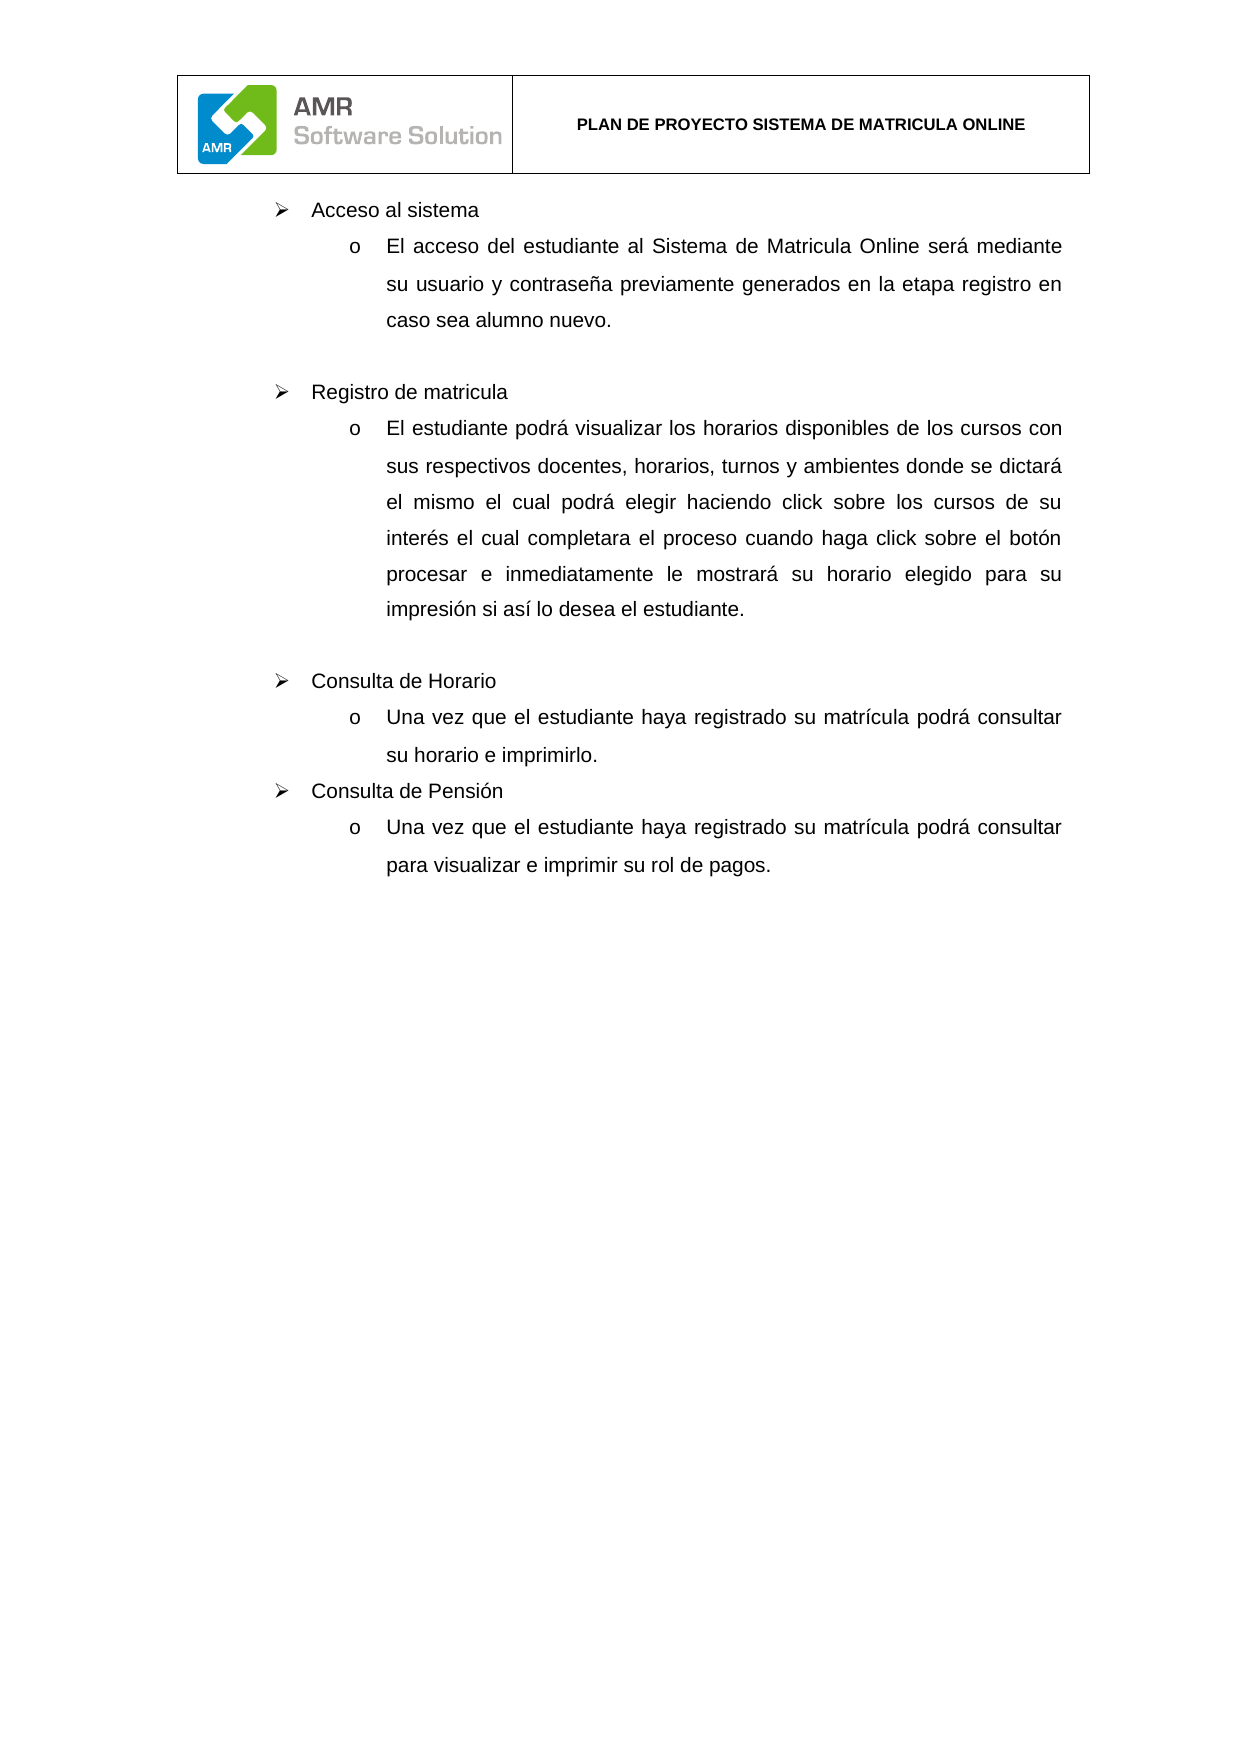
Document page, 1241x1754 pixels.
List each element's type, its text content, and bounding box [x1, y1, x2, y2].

list Una vez que el estudiante haya registrado su matrícula podrá consultar para visualizar e imprimir su rol de pagos. [349, 815, 1063, 877]
list Una vez que el estudiante haya registrado su matrícula podrá consultar su horario e imprimirlo. [349, 705, 1063, 767]
list Registro de matricula [274, 380, 1063, 404]
list Consulta de Pensión [274, 779, 1063, 803]
list El acceso del estudiante al Sistema de Matricula Online será mediante su usuario y contraseña previamente generados en la etapa registro en caso sea alumno nuevo. [349, 234, 1063, 332]
list Consulta de Horario [274, 669, 1063, 693]
list El estudiante podrá visualizar los horarios disponibles de los cursos con sus respectivos docentes, horarios, turnos y ambientes donde se dictará el mismo el cual podrá elegir haciendo click sobre los cursos de su interés el cual completara el proceso cuando haga click sobre el botón procesar e inmediatamente le mostrará su horario elegido para su impresión si así lo desea el estudiante. [349, 416, 1063, 621]
list Acceso al sistema [274, 198, 1063, 222]
